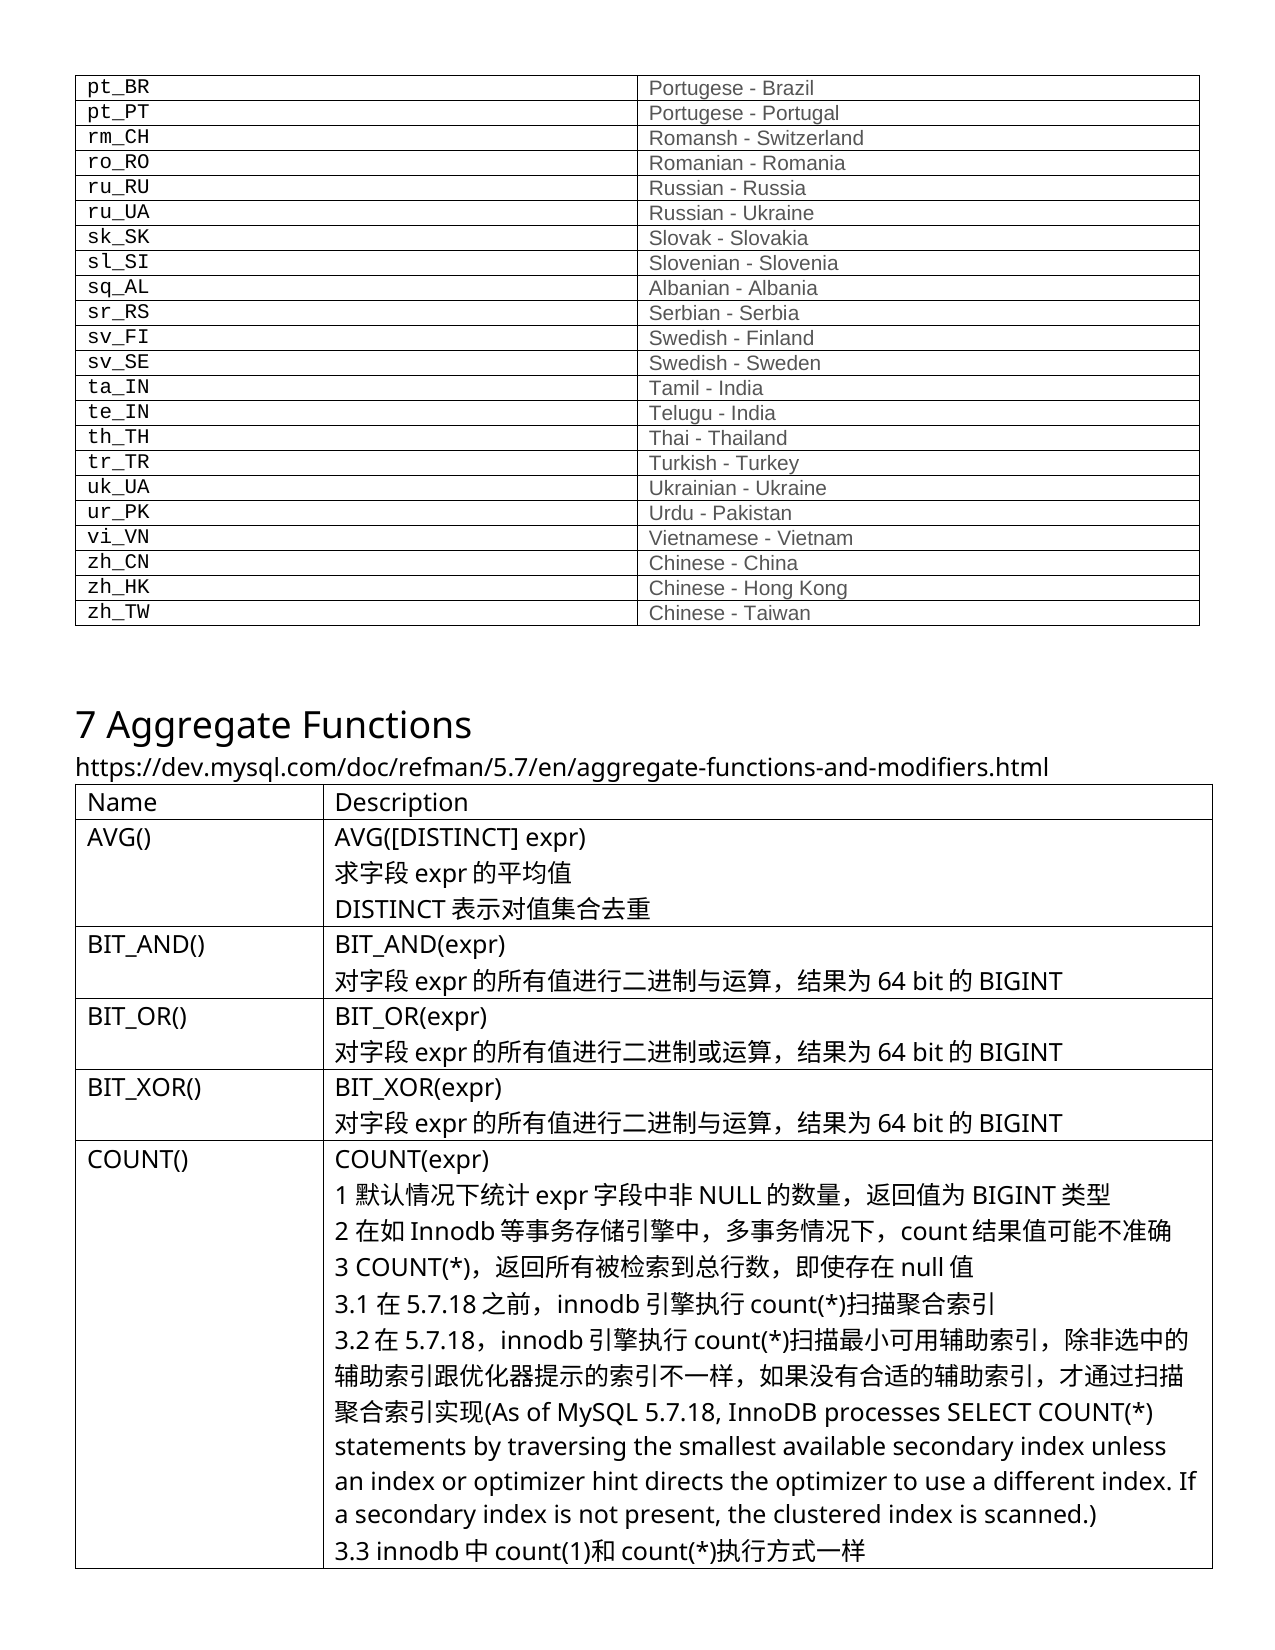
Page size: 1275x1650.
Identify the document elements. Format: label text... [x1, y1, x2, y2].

text https://dev.mysql.com/doc/refman/5.7/en/aggregate-functions-and-modifiers.html [75, 749, 1200, 783]
table_cell ta_IN [76, 376, 637, 400]
table_cell AVG() [76, 820, 323, 926]
table_cell Chinese - Hong Kong [638, 576, 1199, 600]
table_cell sk_SK [76, 226, 637, 250]
table_cell BIT_XOR() [76, 1070, 323, 1140]
table_cell sr_RS [76, 301, 637, 325]
table_cell Slovenian - Slovenia [638, 251, 1199, 275]
table_cell sq_AL [76, 276, 637, 300]
table_cell sv_SE [76, 351, 637, 375]
table_cell Serbian - Serbia [638, 301, 1199, 325]
table_cell pt_BR [76, 76, 637, 100]
table_cell vi_VN [76, 526, 637, 550]
table_cell Slovak - Slovakia [638, 226, 1199, 250]
table_cell BIT_AND(expr) 对字段expr的所有值进行二进制与运算，结果为64 bit的BIGINT [324, 927, 1212, 997]
table_cell te_IN [76, 401, 637, 425]
table_cell zh_CN [76, 551, 637, 575]
table_cell pt_PT [76, 101, 637, 125]
table_cell uk_UA [76, 476, 637, 500]
table_cell ur_PK [76, 501, 637, 525]
table_cell ro_RO [76, 151, 637, 175]
table_cell ru_UA [76, 201, 637, 225]
table_cell Russian - Russia [638, 176, 1199, 200]
subtitle Aggregate Functions [75, 698, 1200, 749]
table_cell AVG([DISTINCT] expr) 求字段expr的平均值 DISTINCT表示对值集合去重 [324, 820, 1212, 926]
table_cell Albanian - Albania [638, 276, 1199, 300]
table_cell Telugu - India [638, 401, 1199, 425]
table_cell Tamil - India [638, 376, 1199, 400]
table_cell Thai - Thailand [638, 426, 1199, 450]
table_cell Turkish - Turkey [638, 451, 1199, 475]
table_cell COUNT() [76, 1141, 323, 1567]
table_cell BIT_XOR(expr) 对字段expr的所有值进行二进制与运算，结果为64 bit的BIGINT [324, 1070, 1212, 1140]
table_cell Russian - Ukraine [638, 201, 1199, 225]
table_cell Swedish - Finland [638, 326, 1199, 350]
table_cell BIT_OR(expr) 对字段expr的所有值进行二进制或运算，结果为64 bit的BIGINT [324, 999, 1212, 1069]
table_cell Urdu - Pakistan [638, 501, 1199, 525]
table_header Description [324, 785, 1212, 818]
table_cell Portugese - Brazil [638, 76, 1199, 100]
table_cell zh_HK [76, 576, 637, 600]
table_cell th_TH [76, 426, 637, 450]
table_cell rm_CH [76, 126, 637, 150]
table_cell sl_SI [76, 251, 637, 275]
table_cell ru_RU [76, 176, 637, 200]
table_cell Swedish - Sweden [638, 351, 1199, 375]
table_cell Chinese - China [638, 551, 1199, 575]
table_cell tr_TR [76, 451, 637, 475]
table_cell Vietnamese - Vietnam [638, 526, 1199, 550]
table_cell Romanian - Romania [638, 151, 1199, 175]
table_cell Portugese - Portugal [638, 101, 1199, 125]
table_cell Ukrainian - Ukraine [638, 476, 1199, 500]
table_cell BIT_AND() [76, 927, 323, 997]
table_cell Chinese - Taiwan [638, 601, 1199, 625]
table_cell Romansh - Switzerland [638, 126, 1199, 150]
table_cell zh_TW [76, 601, 637, 625]
table_cell BIT_OR() [76, 999, 323, 1069]
table_cell sv_FI [76, 326, 637, 350]
table_header Name [76, 785, 323, 818]
